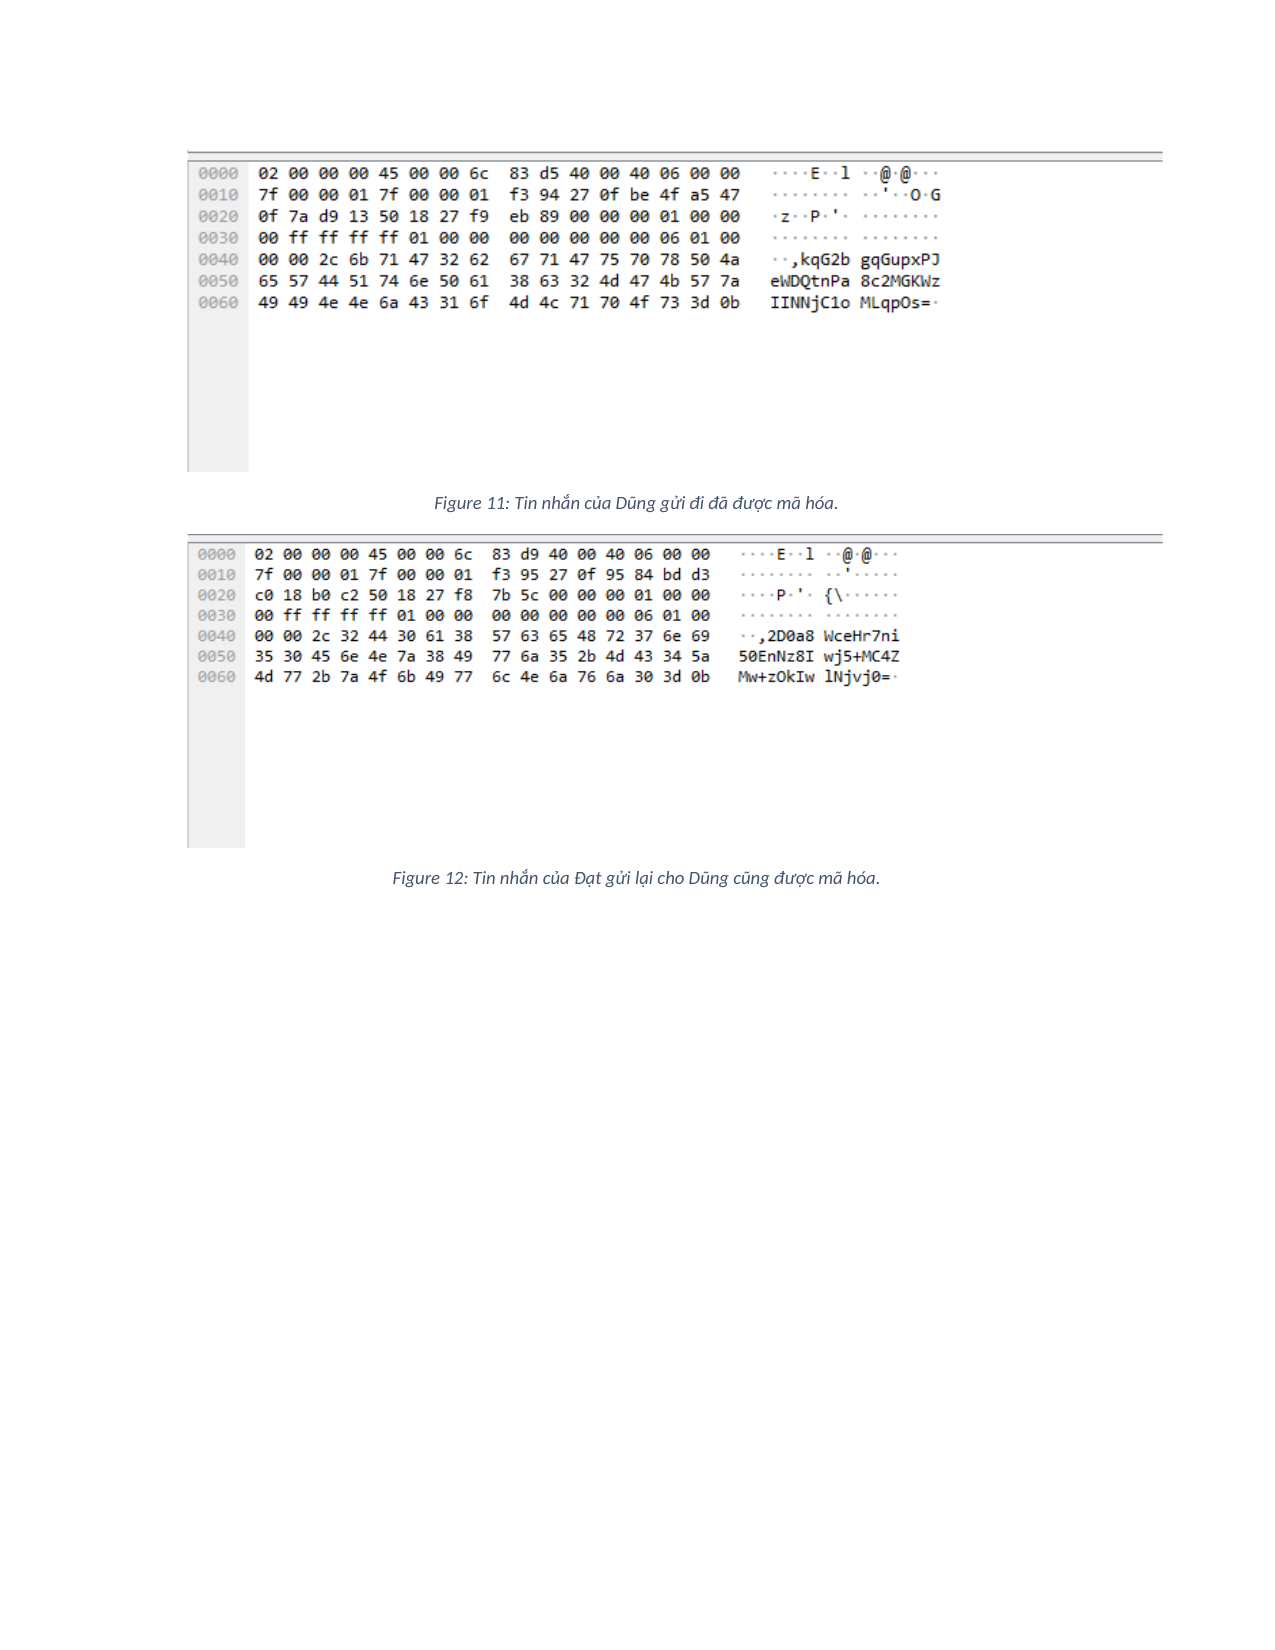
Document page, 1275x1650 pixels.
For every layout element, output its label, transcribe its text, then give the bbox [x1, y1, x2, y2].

picture [187, 534, 1163, 848]
picture [187, 150, 1163, 472]
